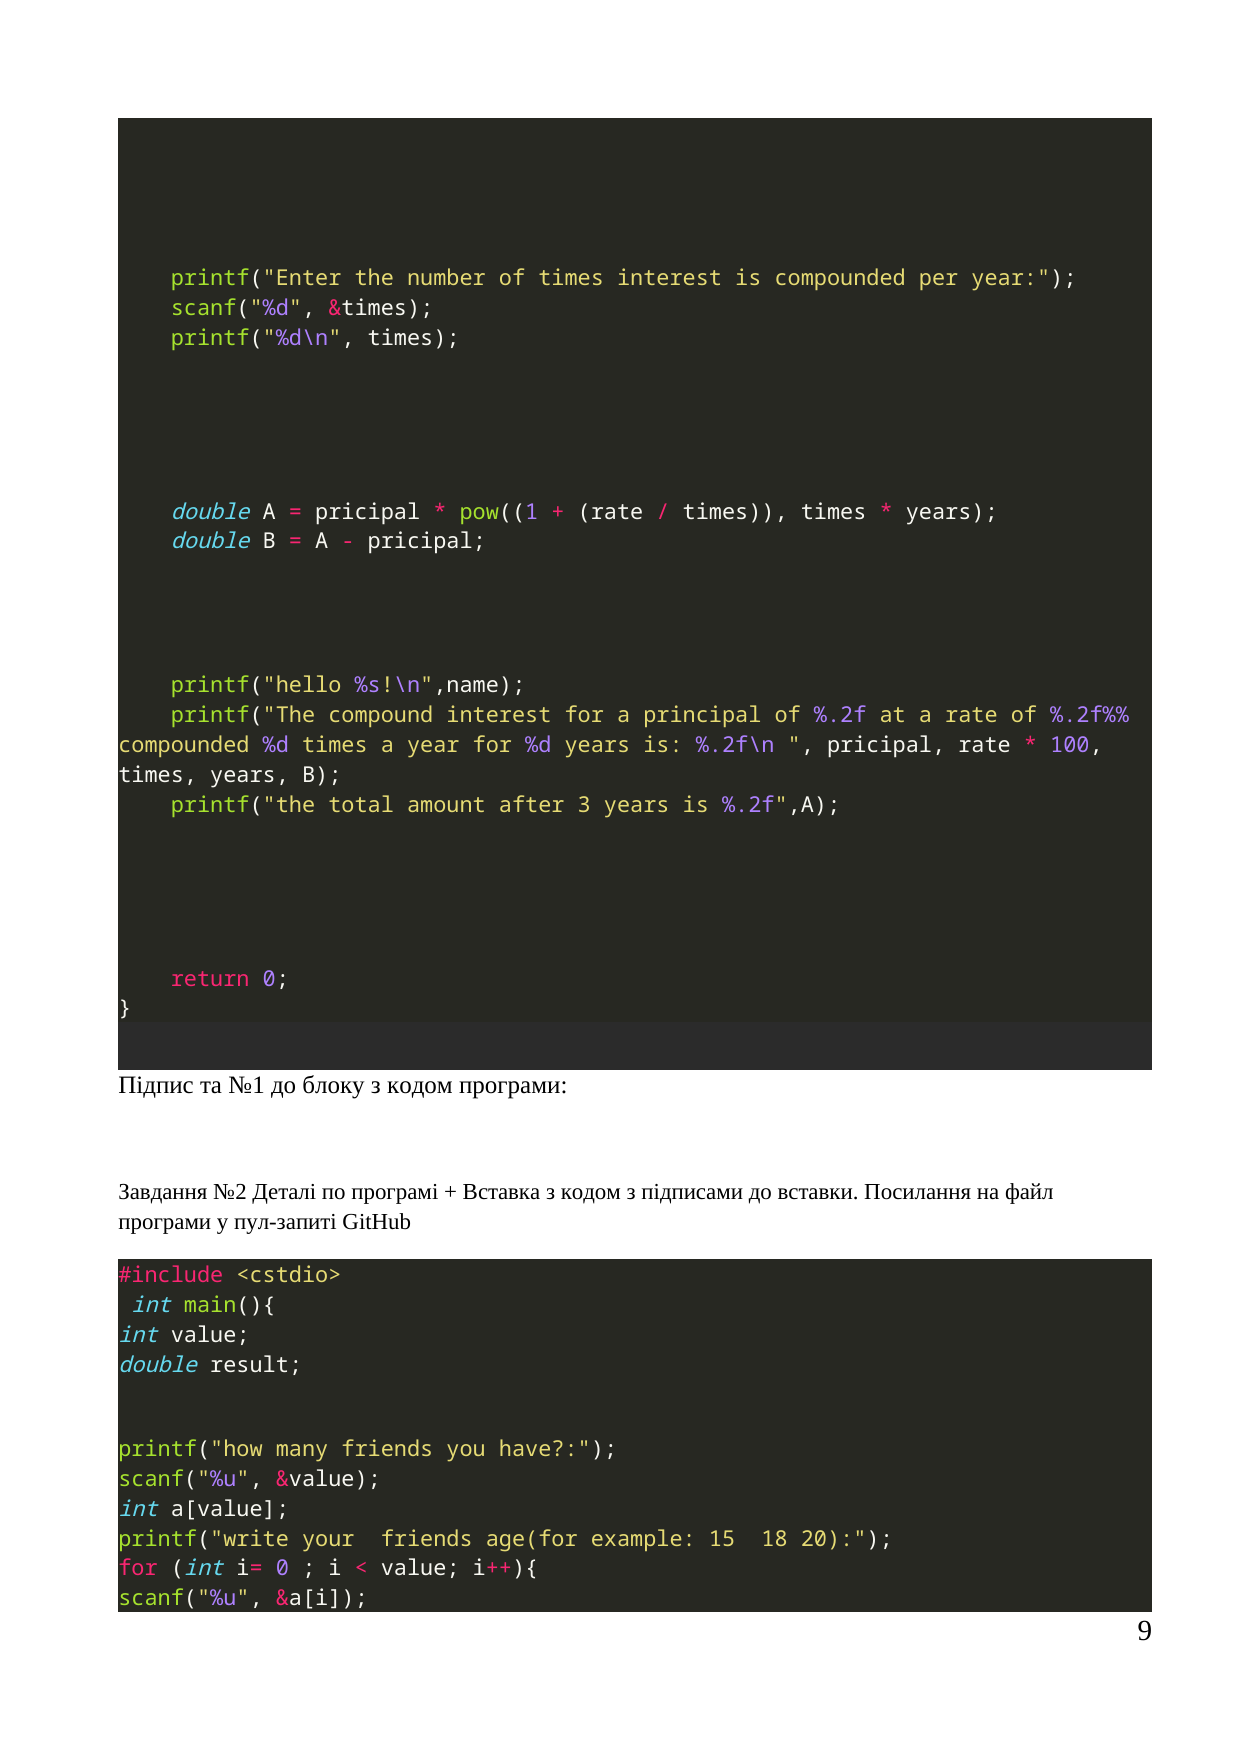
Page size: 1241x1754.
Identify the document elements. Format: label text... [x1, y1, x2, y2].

text scanf("%u", &value); [118, 1463, 1152, 1493]
text printf("how many friends you have?:"); [118, 1433, 1152, 1463]
text for (int i= 0 ; i < value; i++){ [118, 1552, 1152, 1582]
text printf("write your friends age(for example: 15 18 20):"); [118, 1522, 1152, 1552]
text double result; [118, 1348, 1152, 1378]
text double A = pricipal * pow((1 + (rate / times)), times * years); [118, 496, 1152, 525]
text Підпис та №1 до блоку з кодом програми: [118, 1070, 1152, 1099]
text printf("The compound interest for a principal of %.2f at a rate of %.2f%% compounded %d times a year for %d years is: %.2f\n ", pricipal, rate * 100, times, years, B); [118, 699, 1152, 789]
text int value; [118, 1319, 1152, 1348]
text printf("%d\n", times); [118, 322, 1152, 352]
text Завдання №2 Деталі по програмі + Вставка з кодом з підписами до вставки. Посилання на файл програми у пул-запиті GitHub [118, 1178, 1152, 1234]
text printf("the total amount after 3 years is %.2f",A); [118, 789, 1152, 818]
text scanf("%d", &times); [118, 292, 1152, 322]
text printf("hello %s!\n",name); [118, 669, 1152, 699]
text #include <cstdio> [118, 1259, 1152, 1289]
text scanf("%u", &a[i]); [118, 1582, 1152, 1612]
text int a[value]; [118, 1493, 1152, 1522]
text double B = A - pricipal; [118, 525, 1152, 555]
text return 0; [118, 962, 1152, 992]
text } [118, 992, 1152, 1022]
text int main(){ [118, 1289, 1152, 1319]
text printf("Enter the number of times interest is compounded per year:"); [118, 262, 1152, 292]
